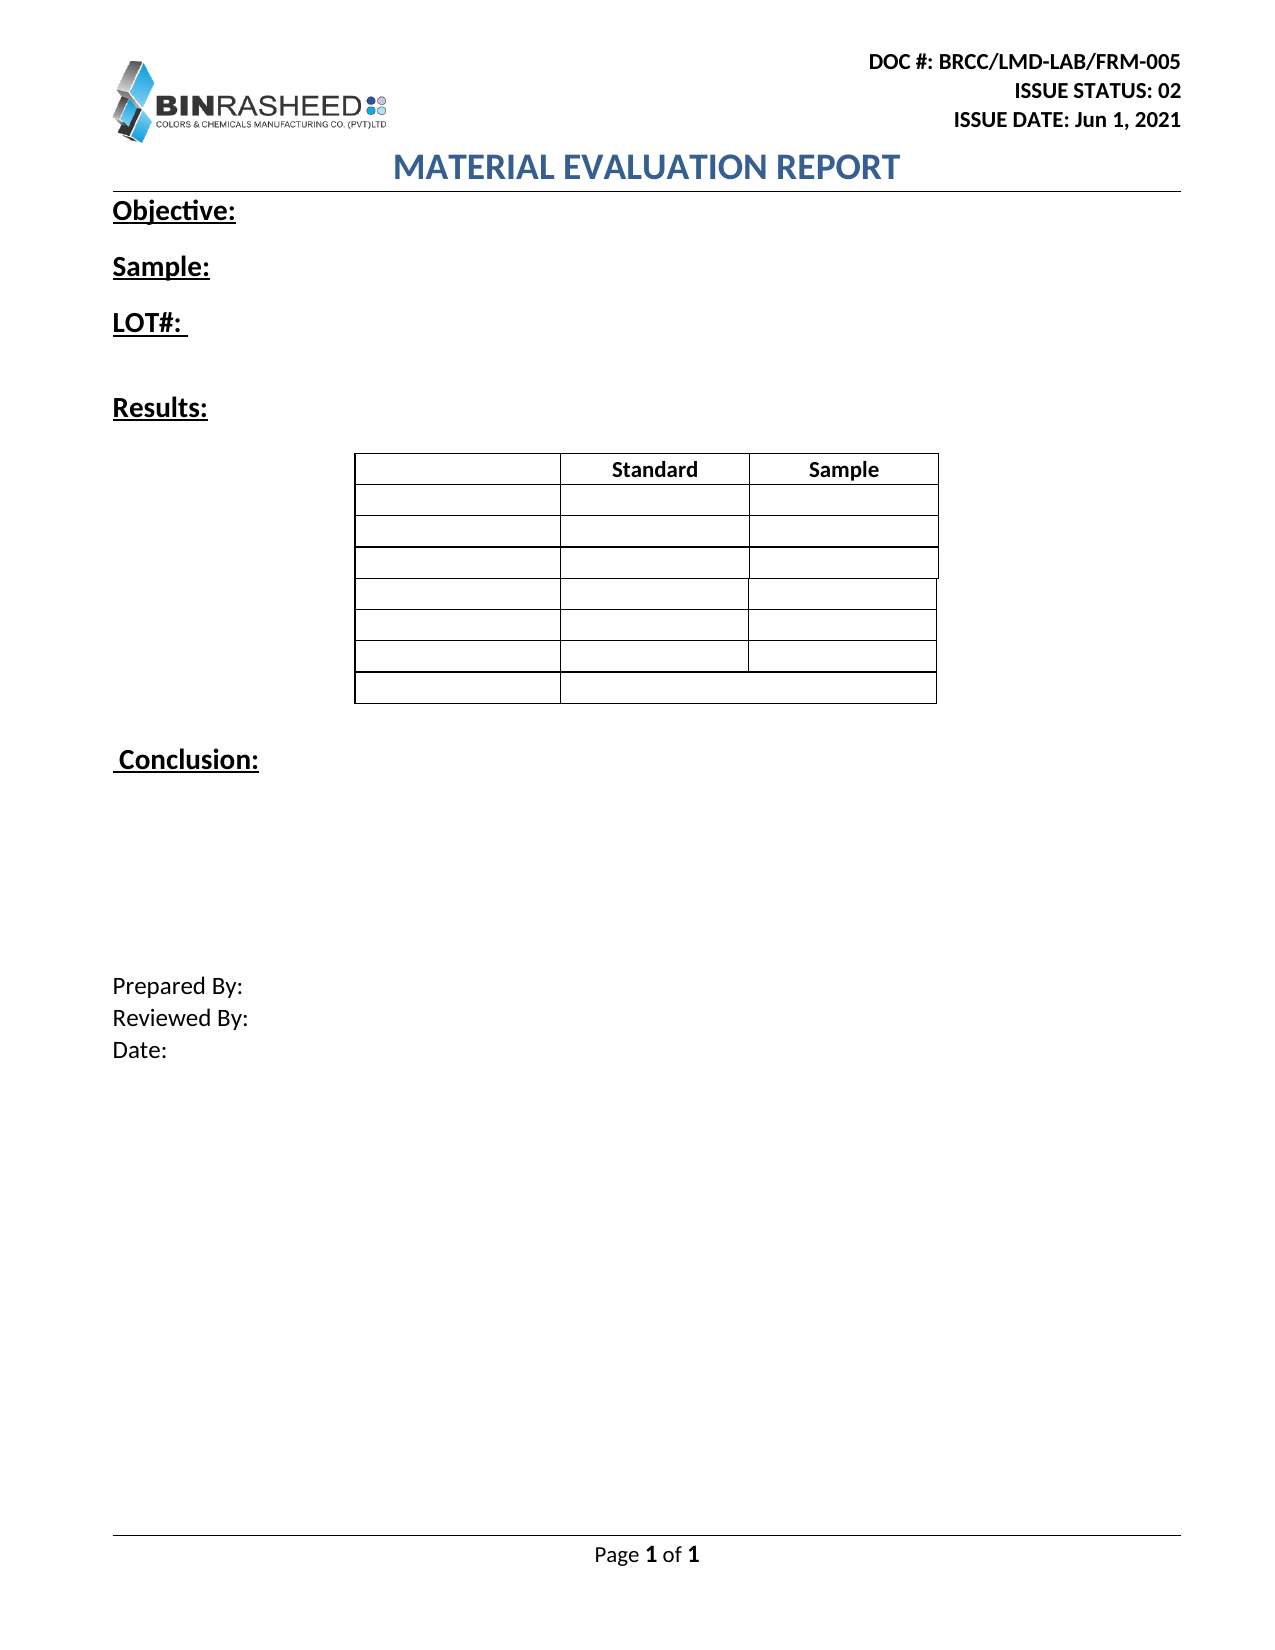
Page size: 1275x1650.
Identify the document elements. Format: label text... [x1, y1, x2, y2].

table_cell [750, 485, 938, 515]
table_header Standard [561, 454, 749, 484]
table_cell [749, 610, 936, 640]
table_cell [356, 516, 560, 546]
table_cell [561, 610, 748, 640]
table_header Sample [750, 454, 938, 484]
table_cell [356, 485, 560, 515]
table_cell [356, 641, 560, 671]
picture [112, 61, 386, 143]
table_cell [356, 579, 560, 609]
table_header [356, 454, 560, 484]
table_cell [561, 641, 748, 671]
table_cell [749, 641, 936, 671]
table_cell [750, 548, 938, 578]
table_cell [356, 673, 560, 703]
table_cell [561, 579, 748, 609]
table_cell [749, 579, 936, 609]
table_cell [356, 548, 560, 578]
text Objective: [112, 192, 1181, 227]
table_cell [561, 673, 936, 703]
table_cell [356, 610, 560, 640]
text Date: [112, 1034, 1181, 1065]
text Reviewed By: [112, 1002, 1181, 1033]
text Conclusion: [112, 741, 1181, 777]
text Prepared By: [112, 970, 1181, 1001]
table_cell [561, 485, 749, 515]
text Results: [112, 389, 1181, 424]
table_cell [561, 516, 749, 546]
text Sample: [112, 248, 1181, 284]
table_cell [561, 548, 749, 578]
text LOT#: [112, 304, 1181, 340]
table_cell [750, 516, 938, 546]
